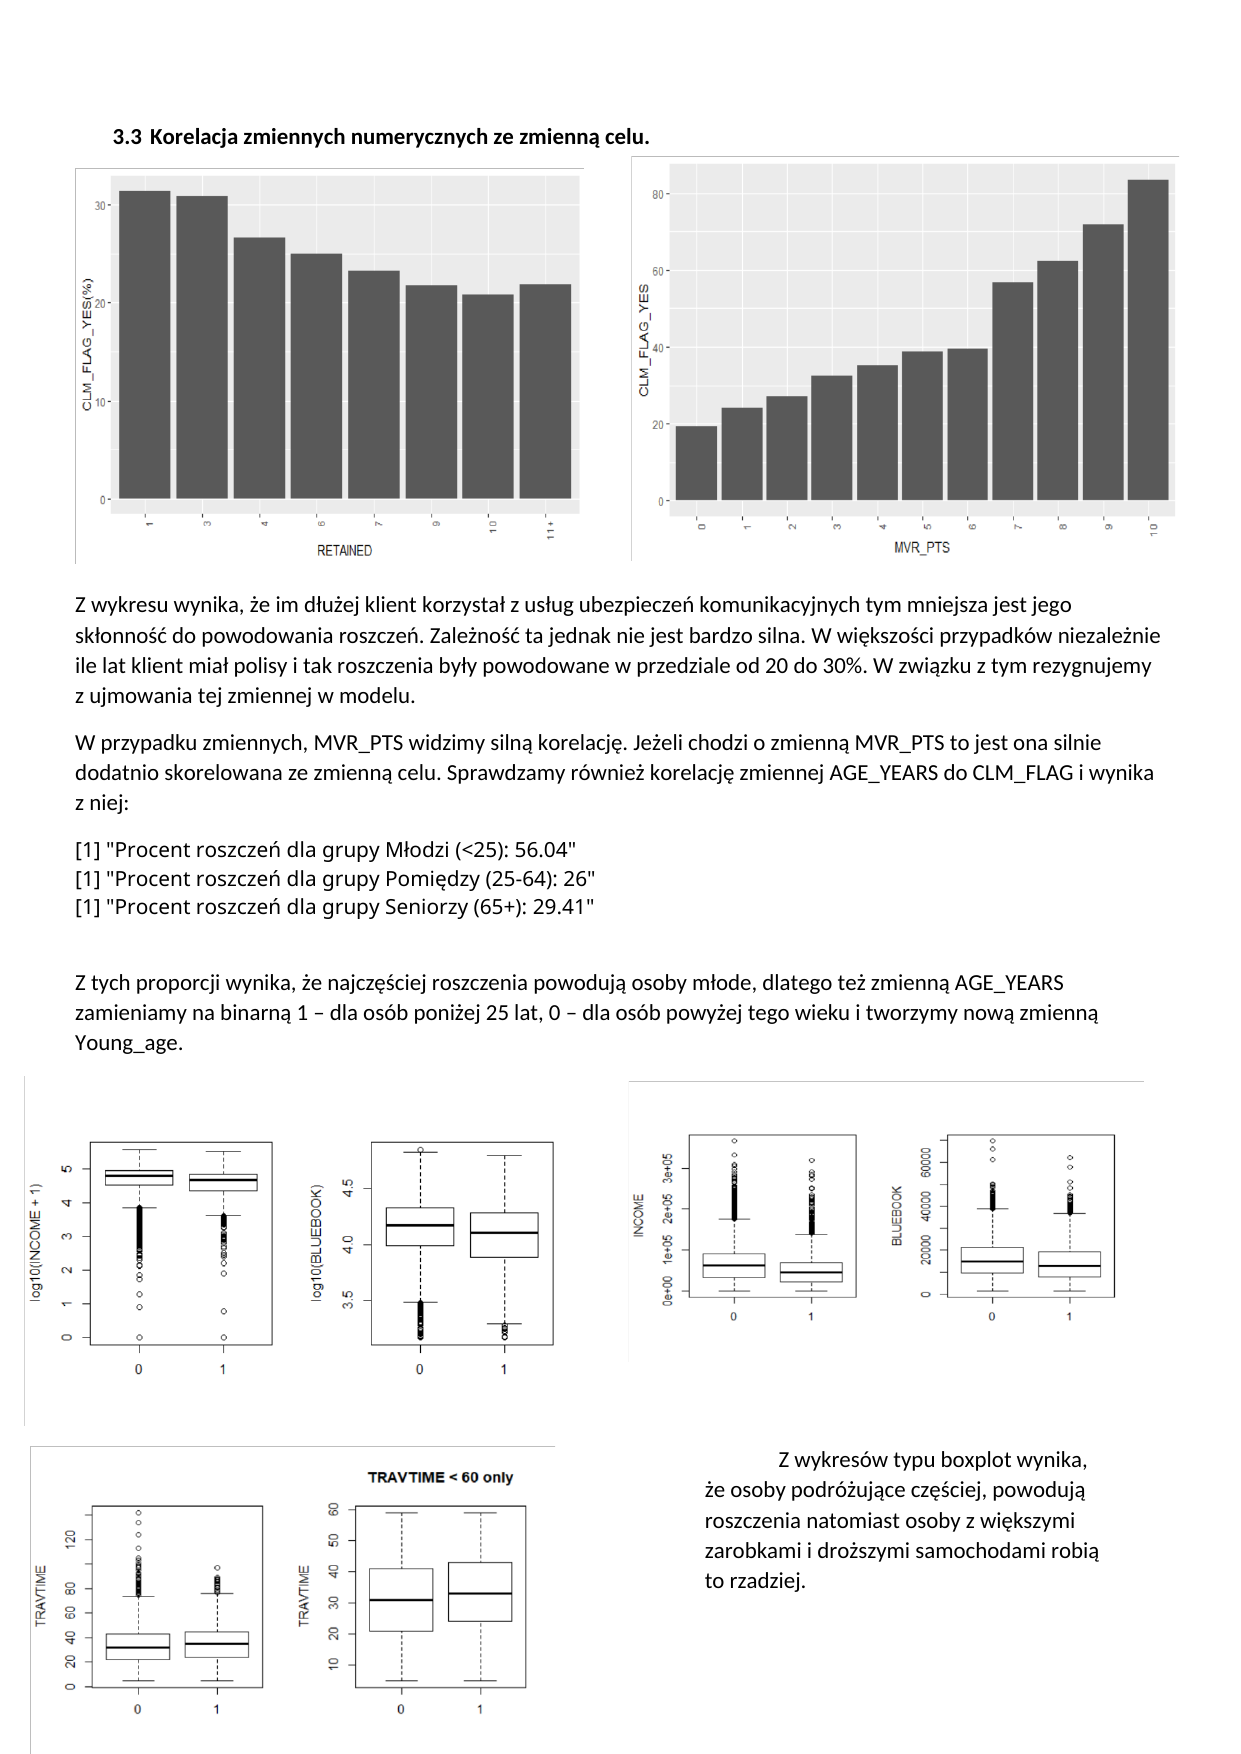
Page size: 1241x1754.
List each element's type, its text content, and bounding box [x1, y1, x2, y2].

picture [631, 156, 1180, 561]
text W przypadku zmiennych, MVR_PTS widzimy silną korelację. Jeżeli chodzi o zmienną MVR_PTS to jest ona silnie dodatnio skorelowana ze zmienną celu. Sprawdzamy również korelację zmiennej AGE_YEARS do CLM_FLAG i wynika z niej: [75, 728, 1165, 817]
text [1] "Procent roszczeń dla grupy Seniorzy (65+): 29.41" [75, 892, 1165, 921]
text Z tych proporcji wynika, że najczęściej roszczenia powodują osoby młode, dlatego też zmienną AGE_YEARS zamieniamy na binarną 1 – dla osób poniżej 25 lat, 0 – dla osób powyżej tego wieku i tworzymy nową zmienną Young_age. [75, 968, 1165, 1056]
picture [24, 1076, 585, 1426]
list Korelacja zmiennych numerycznych ze zmienną celu. [112, 122, 1165, 150]
text Z wykresu wynika, że im dłużej klient korzystał z usług ubezpieczeń komunikacyjnych tym mniejsza jest jego skłonność do powodowania roszczeń. Zależność ta jednak nie jest bardzo silna. W większości przypadków niezależnie ile lat klient miał polisy i tak roszczenia były powodowane w przedziale od 20 do 30%. W związku z tym rezygnujemy z ujmowania tej zmiennej w modelu. [75, 591, 1165, 709]
picture [75, 168, 584, 564]
text [1] "Procent roszczeń dla grupy Młodzi (<25): 56.04" [75, 835, 1165, 864]
text [1] "Procent roszczeń dla grupy Pomiędzy (25-64): 26" [75, 864, 1165, 892]
picture [628, 1081, 1144, 1362]
picture [30, 1446, 556, 1754]
